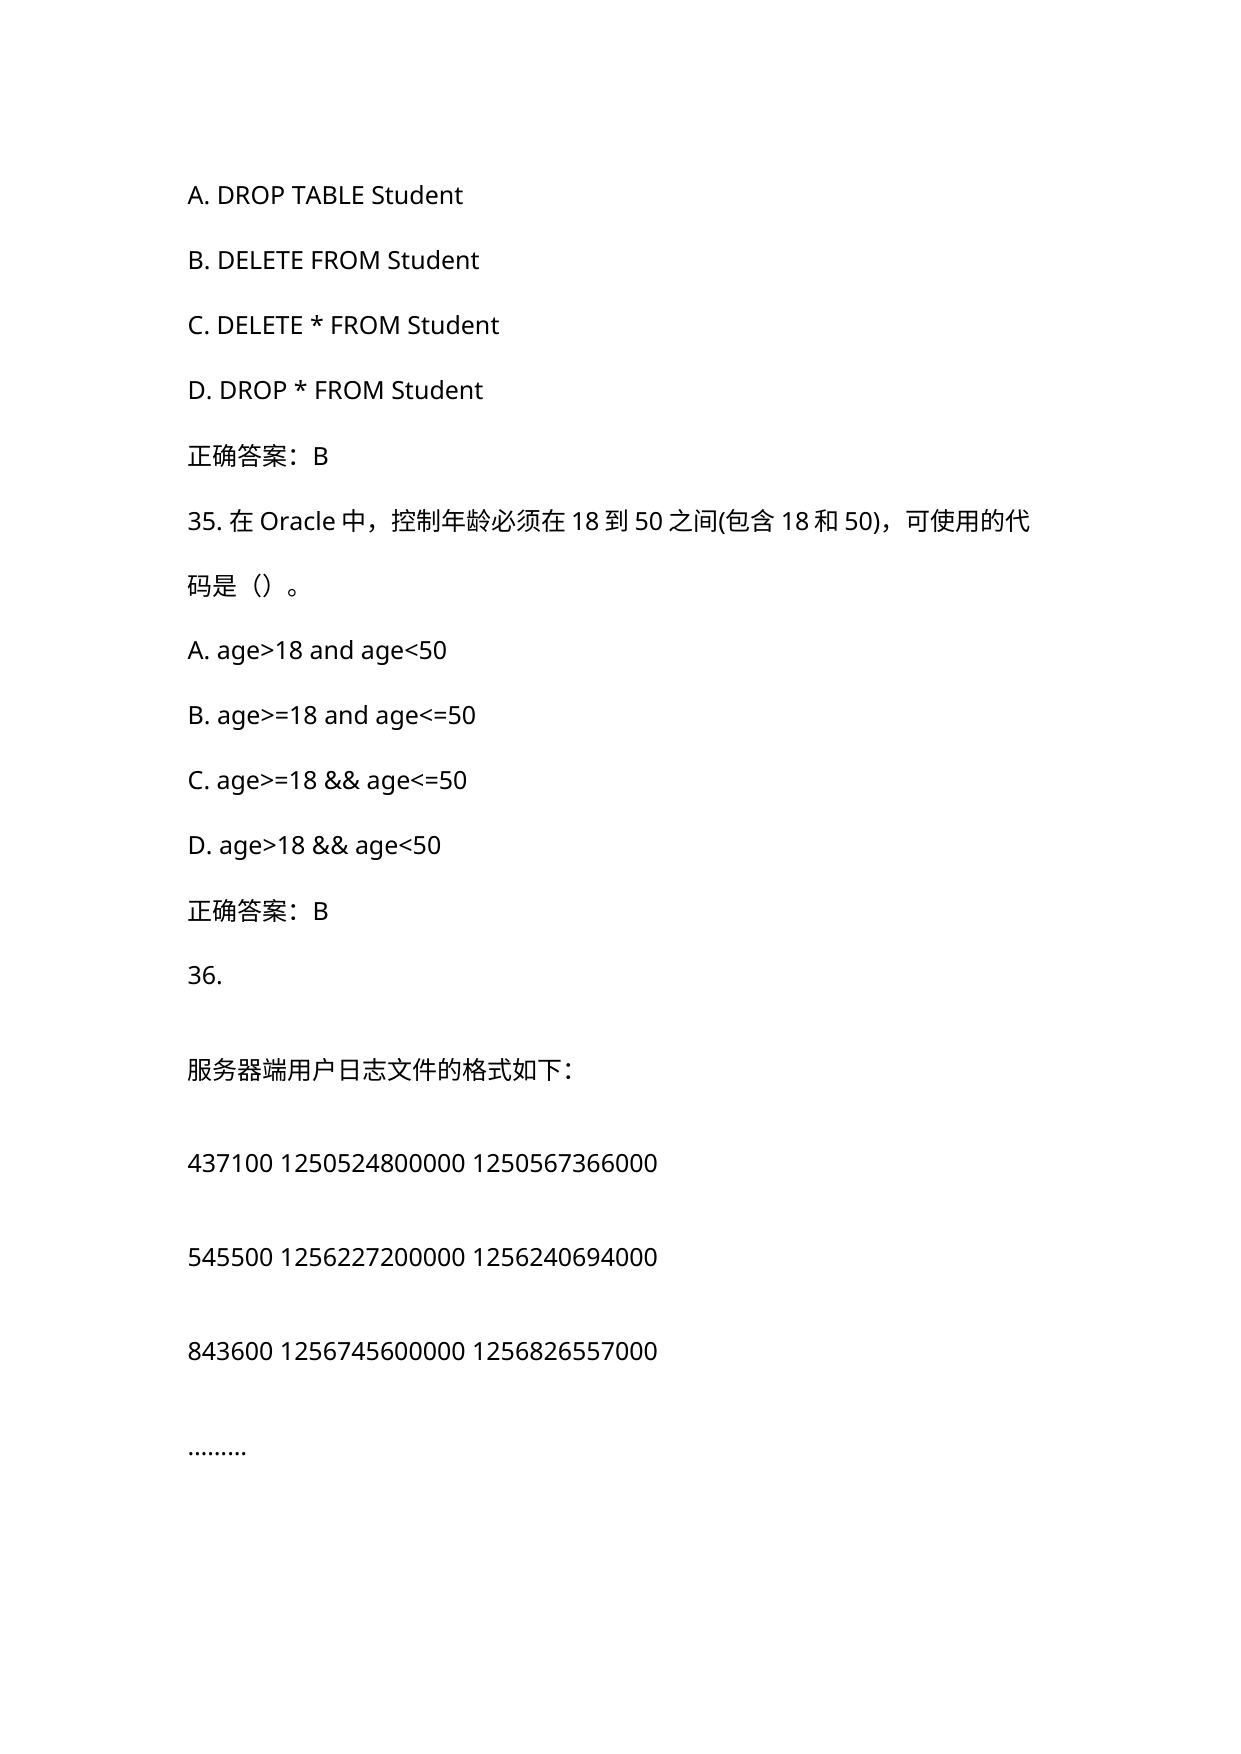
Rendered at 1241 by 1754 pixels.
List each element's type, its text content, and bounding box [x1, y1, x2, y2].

text 437100 1250524800000 1250567366000 [187, 1130, 1053, 1195]
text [187, 162, 1053, 1007]
text 843600 1256745600000 1256826557000 [187, 1319, 1053, 1384]
text ……… [187, 1413, 1053, 1478]
text 服务器端用户日志文件的格式如下： [187, 1036, 1053, 1101]
text 545500 1256227200000 1256240694000 [187, 1224, 1053, 1289]
